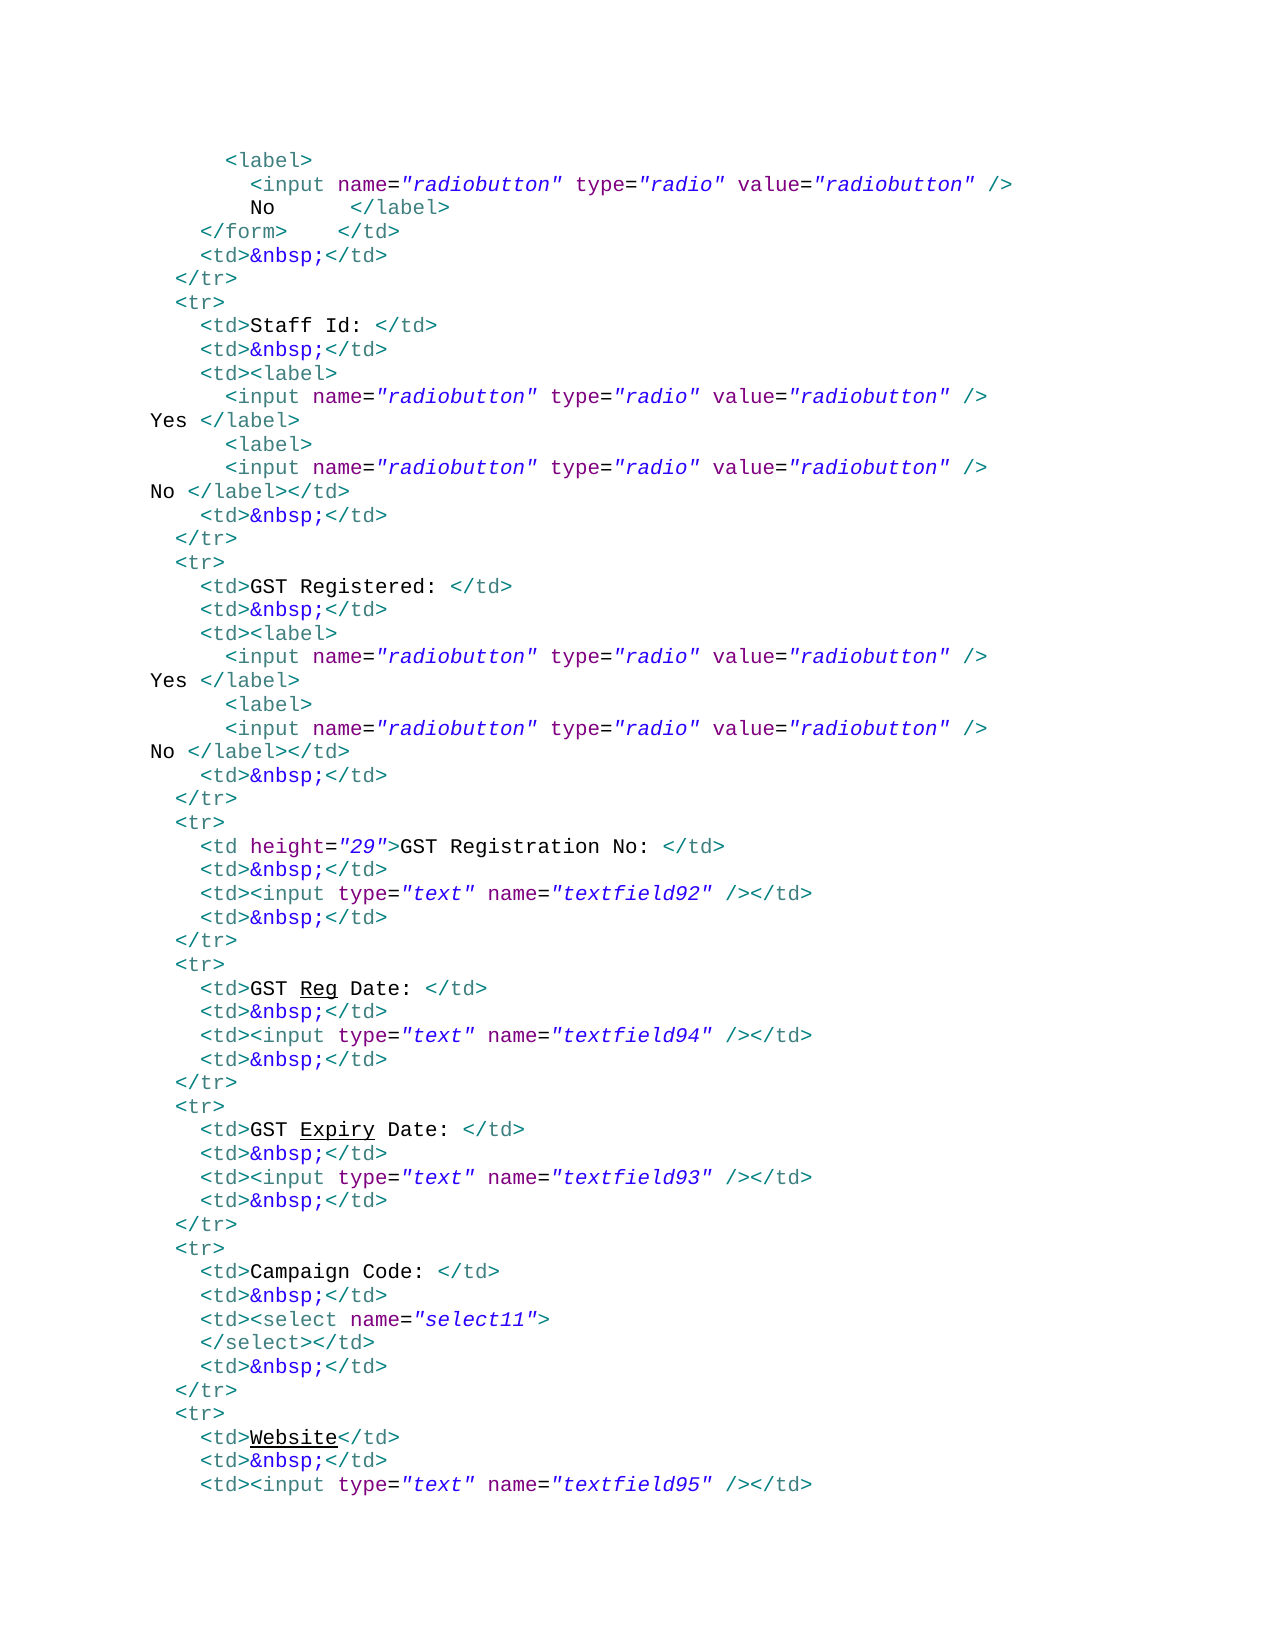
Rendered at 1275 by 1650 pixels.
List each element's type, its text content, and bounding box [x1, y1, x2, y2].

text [150, 174, 1125, 197]
text No </label></td> [150, 481, 1125, 505]
text </tr> [150, 1214, 1125, 1238]
text <tr> [150, 1096, 1125, 1119]
text </tr> [150, 1072, 1125, 1096]
text </tr> [150, 930, 1125, 954]
text Yes </label> [150, 670, 1125, 694]
text <td>&nbsp;</td> [150, 1356, 1125, 1379]
text <td>&nbsp;</td> [150, 339, 1125, 363]
text <input name="radiobutton" type="radio" value="radiobutton" /> [150, 386, 1125, 410]
text <td>&nbsp;</td> [150, 599, 1125, 623]
text <td>GST Reg Date: </td> [150, 978, 1125, 1001]
text <label> [150, 150, 1125, 174]
text <tr> [150, 1238, 1125, 1261]
text <td>GST Expiry Date: </td> [150, 1119, 1125, 1143]
text </tr> [150, 268, 1125, 292]
text <tr> [150, 292, 1125, 316]
text </tr> [150, 1379, 1125, 1403]
text <td>Staff Id: </td> [150, 316, 1125, 339]
text </tr> [150, 788, 1125, 812]
text <tr> [150, 954, 1125, 978]
text <td>&nbsp;</td> [150, 1285, 1125, 1309]
text <td>Campaign Code: </td> [150, 1261, 1125, 1285]
text <tr> [150, 812, 1125, 836]
text <input name="radiobutton" type="radio" value="radiobutton" /> [150, 647, 1125, 670]
text <td>&nbsp;</td> [150, 1190, 1125, 1214]
text <td><input type="text" name="textfield94" /></td> [150, 1025, 1125, 1048]
text <td>&nbsp;</td> [150, 505, 1125, 528]
text <td><select name="select11"> [150, 1309, 1125, 1332]
text <td>GST Registered: </td> [150, 576, 1125, 599]
text <td><input type="text" name="textfield92" /></td> [150, 883, 1125, 907]
text <td>&nbsp;</td> [150, 1001, 1125, 1025]
text No </label></td> [150, 741, 1125, 765]
text <td>&nbsp;</td> [150, 765, 1125, 788]
text <td><input type="text" name="textfield93" /></td> [150, 1167, 1125, 1190]
text No </label> [150, 197, 1125, 221]
text <tr> [150, 1403, 1125, 1427]
text Yes </label> [150, 410, 1125, 434]
text </tr> [150, 528, 1125, 552]
text <label> [150, 434, 1125, 457]
text <td>&nbsp;</td> [150, 859, 1125, 883]
text </select></td> [150, 1332, 1125, 1356]
text <td>&nbsp;</td> [150, 1451, 1125, 1474]
text <td>Website</td> [150, 1427, 1125, 1451]
text <input name="radiobutton" type="radio" value="radiobutton" /> [150, 717, 1125, 741]
text <td height="29">GST Registration No: </td> [150, 836, 1125, 859]
text <td><input type="text" name="textfield95" /></td> [150, 1474, 1125, 1498]
text </form> </td> [150, 221, 1125, 244]
text <td>&nbsp;</td> [150, 244, 1125, 268]
text <td><label> [150, 623, 1125, 647]
text <td><label> [150, 363, 1125, 386]
text <td>&nbsp;</td> [150, 907, 1125, 930]
text <td>&nbsp;</td> [150, 1143, 1125, 1167]
text <td>&nbsp;</td> [150, 1048, 1125, 1072]
text <tr> [150, 552, 1125, 576]
text <label> [150, 694, 1125, 717]
text <input name="radiobutton" type="radio" value="radiobutton" /> [150, 457, 1125, 481]
